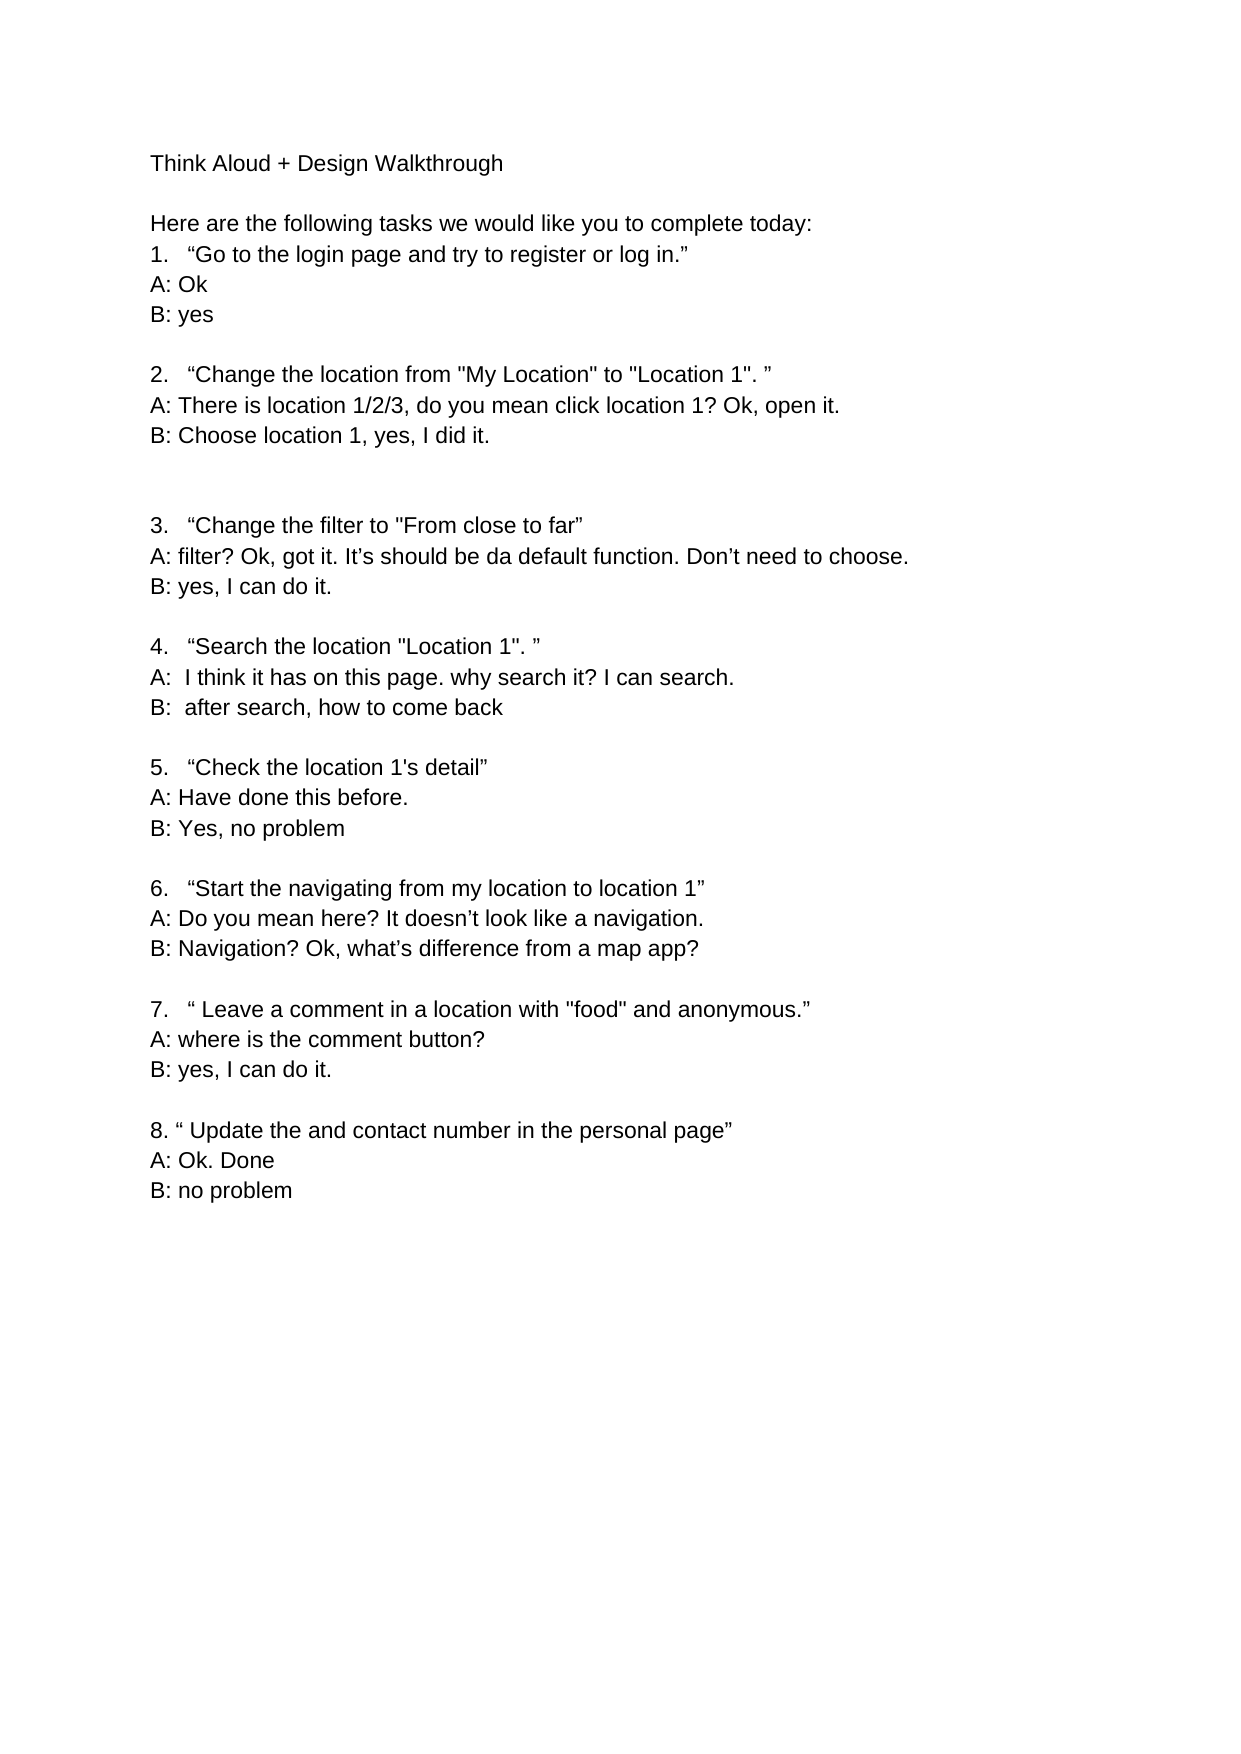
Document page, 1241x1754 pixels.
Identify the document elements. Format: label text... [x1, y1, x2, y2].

text B: Yes, no problem [150, 814, 1090, 841]
list “Go to the login page and try to register or log in.” [150, 241, 1090, 267]
text B: yes, I can do it. [150, 1056, 1090, 1083]
list “Change the filter to "From close to far” [150, 512, 1090, 539]
text A: where is the comment button? [150, 1026, 1090, 1052]
list “Search the location "Location 1". ” [150, 633, 1090, 660]
text 8. “ Update the and contact number in the personal page” [150, 1117, 1090, 1143]
text B: no problem [150, 1177, 1090, 1203]
text B: after search, how to come back [150, 694, 1090, 720]
list “ Leave a comment in a location with "food" and anonymous.” [150, 996, 1090, 1022]
text A: Ok. Done [150, 1147, 1090, 1173]
list “Change the location from "My Location" to "Location 1". ” [150, 361, 1090, 388]
text A: There is location 1/2/3, do you mean click location 1? Ok, open it. [150, 392, 1090, 418]
text Think Aloud + Design Walkthrough [150, 150, 1090, 176]
text A: Ok [150, 271, 1090, 297]
text A: I think it has on this page. why search it? I can search. [150, 663, 1090, 690]
text B: yes [150, 301, 1090, 327]
text B: Navigation? Ok, what’s difference from a map app? [150, 935, 1090, 962]
text B: Choose location 1, yes, I did it. [150, 422, 1090, 448]
list “Start the navigating from my location to location 1” [150, 875, 1090, 901]
text A: Do you mean here? It doesn’t look like a navigation. [150, 905, 1090, 932]
text A: filter? Ok, got it. It’s should be da default function. Don’t need to choose. [150, 543, 1090, 569]
text A: Have done this before. [150, 784, 1090, 811]
text Here are the following tasks we would like you to complete today: [150, 210, 1090, 237]
text B: yes, I can do it. [150, 573, 1090, 599]
list “Check the location 1's detail” [150, 754, 1090, 781]
